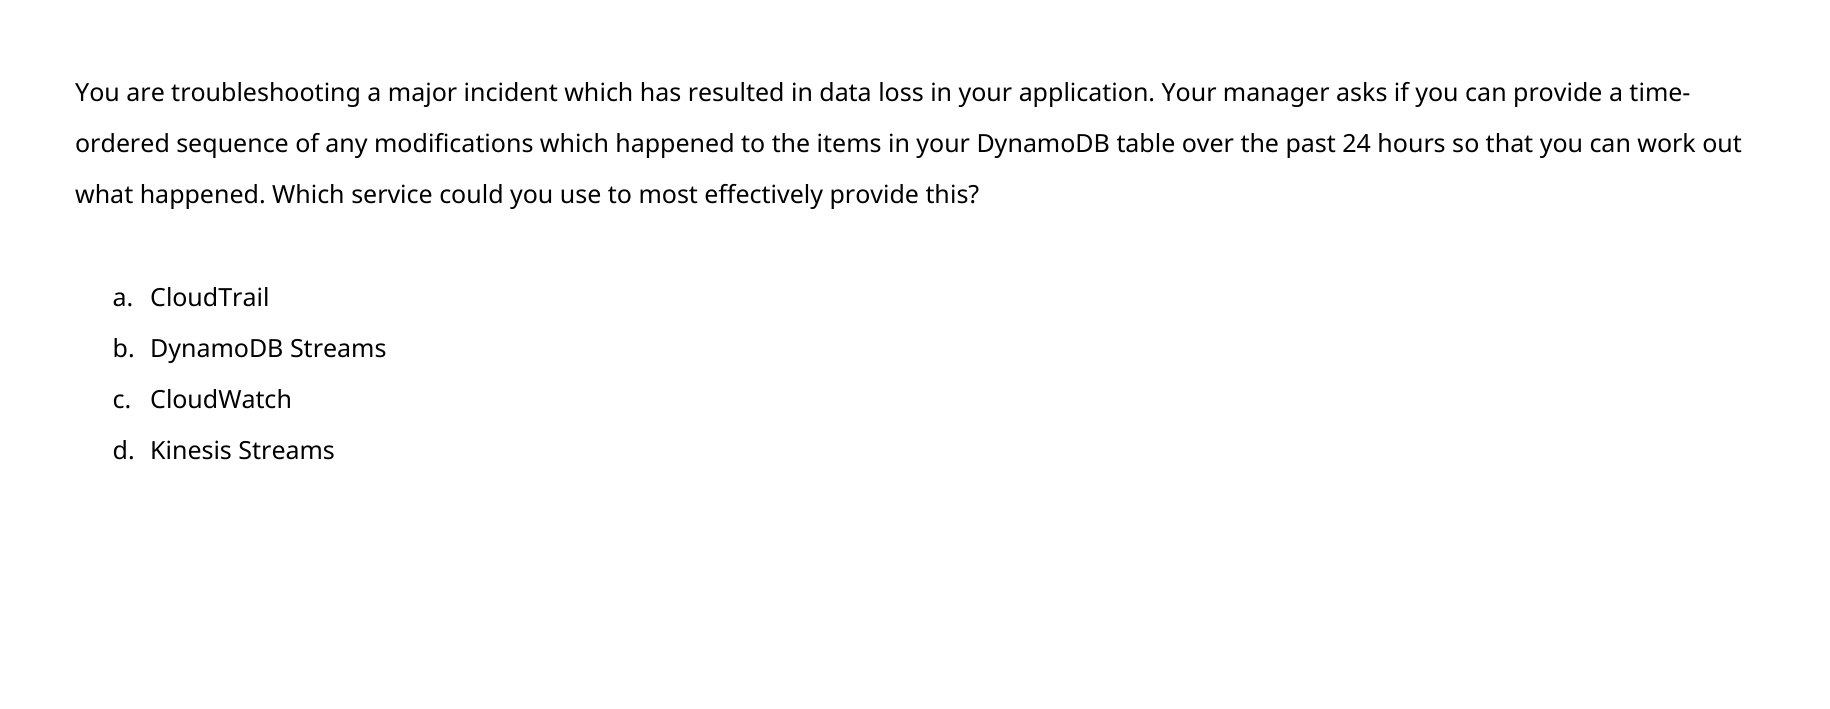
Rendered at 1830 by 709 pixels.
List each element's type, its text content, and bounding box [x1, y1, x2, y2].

list CloudTrail [112, 279, 1754, 313]
text You are troubleshooting a major incident which has resulted in data loss in your application. Your manager asks if you can provide a time-ordered sequence of any modifications which happened to the items in your DynamoDB table over the past 24 hours so that you can work out what happened. Which service could you use to most effectively provide this? [75, 75, 1754, 211]
list DynamoDB Streams [112, 330, 1754, 364]
list CloudWatch [112, 381, 1754, 415]
list Kinesis Streams [112, 432, 1754, 466]
